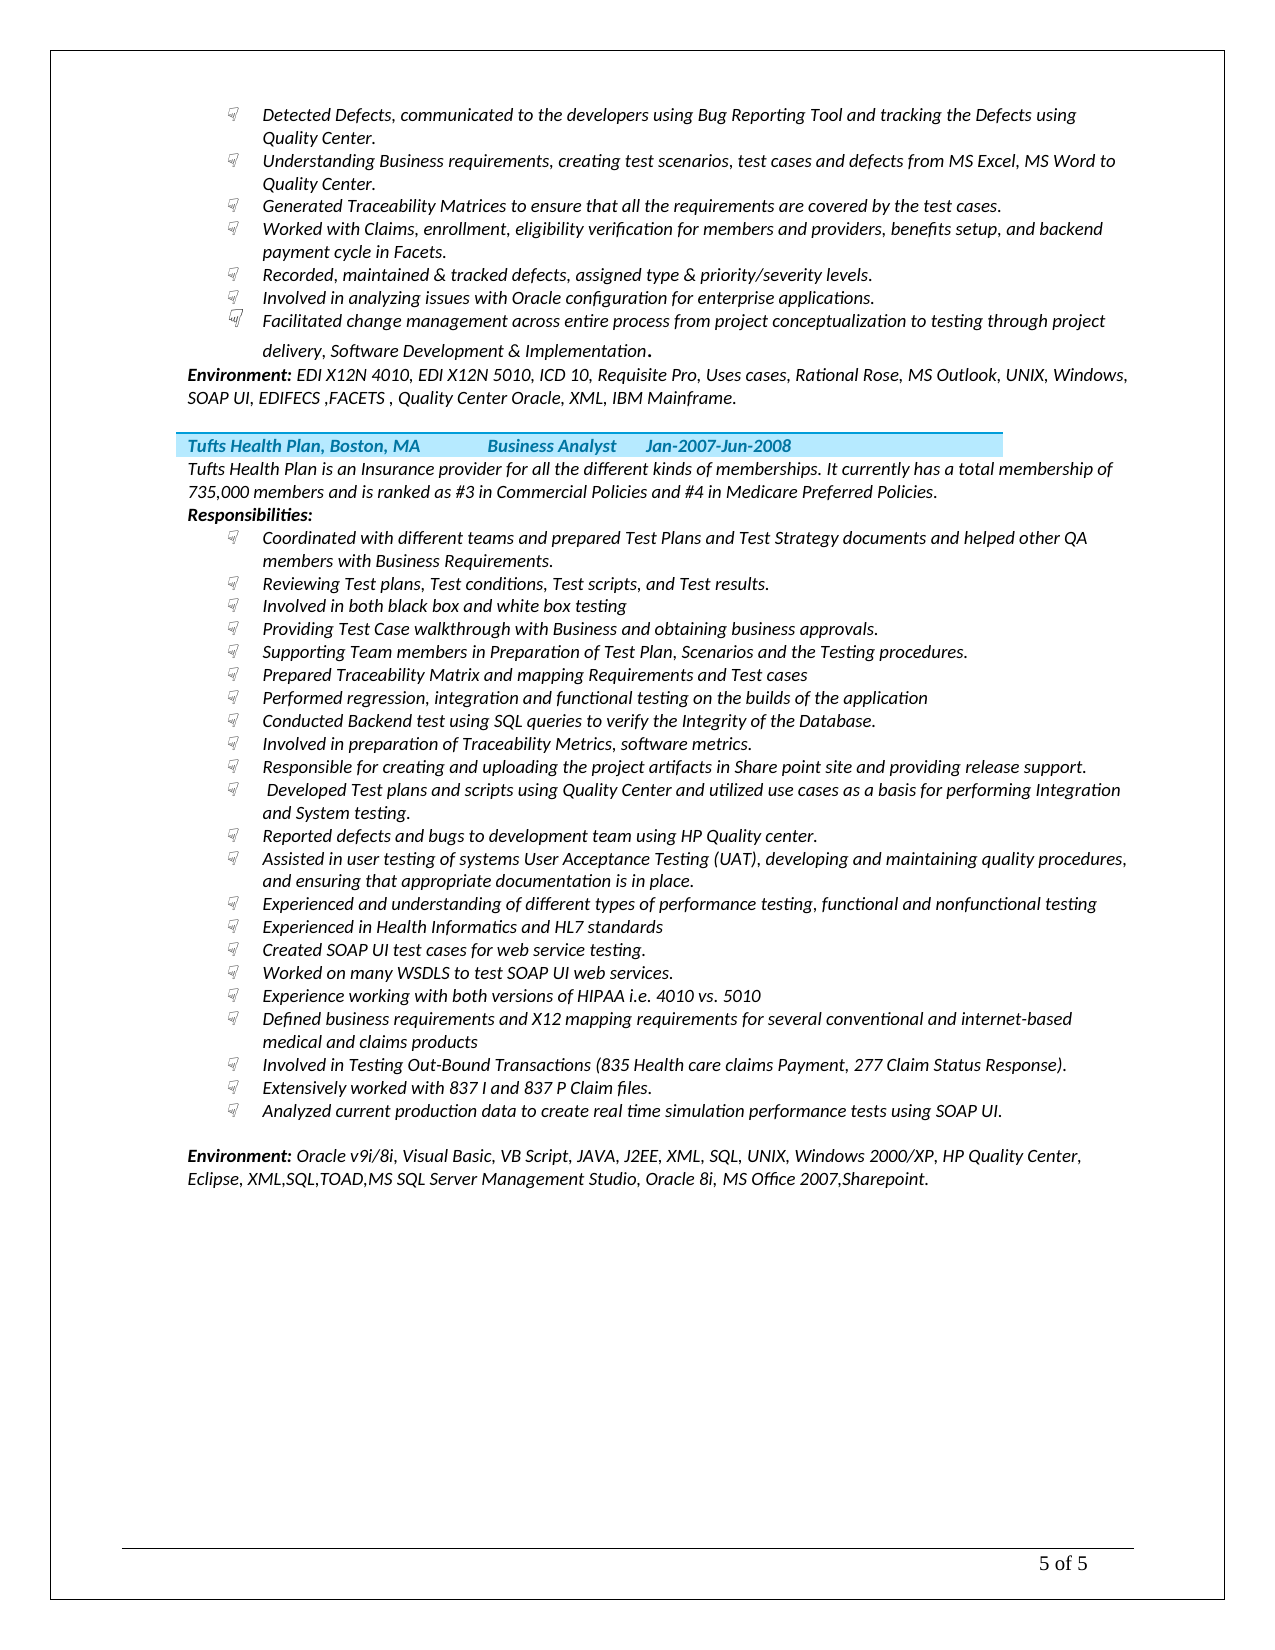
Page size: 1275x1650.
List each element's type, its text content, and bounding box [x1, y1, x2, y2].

list Experienced and understanding of different types of performance testing, functional and nonfunctional testing [225, 893, 1134, 916]
list Supporting Team members in Preparation of Test Plan, Scenarios and the Testing procedures. [225, 641, 1134, 663]
text Environment: Oracle v9i/8i, Visual Basic, VB Script, JAVA, J2EE, XML, SQL, UNIX, Windows 2000/XP, HP Quality Center, Eclipse, XML,SQL,TOAD,MS SQL Server Management Studio, Oracle 8i, MS Office 2007,Sharepoint. [187, 1145, 1134, 1191]
list Reviewing Test plans, Test conditions, Test scripts, and Test results. [225, 572, 1134, 595]
list Worked with Claims, enrollment, eligibility verification for members and providers, benefits setup, and backend payment cycle in Facets. [225, 218, 1134, 263]
list Coordinated with different teams and prepared Test Plans and Test Strategy documents and helped other QA members with Business Requirements. [225, 526, 1134, 572]
list Generated Traceability Matrices to ensure that all the requirements are covered by the test cases. [225, 195, 1134, 218]
text Environment: EDI X12N 4010, EDI X12N 5010, ICD 10, Requisite Pro, Uses cases, Rational Rose, MS Outlook, UNIX, Windows, SOAP UI, EDIFECS ,FACETS , Quality Center Oracle, XML, IBM Mainframe. [187, 363, 1134, 409]
list Understanding Business requirements, creating test scenarios, test cases and defects from MS Excel, MS Word to Quality Center. [225, 149, 1134, 195]
list Assisted in user testing of systems User Acceptance Testing (UAT), developing and maintaining quality procedures, and ensuring that appropriate documentation is in place. [225, 847, 1134, 893]
list Involved in analyzing issues with Oracle configuration for enterprise applications. [225, 286, 1134, 309]
list Defined business requirements and X12 mapping requirements for several conventional and internet-based medical and claims products [225, 1007, 1134, 1053]
list Detected Defects, communicated to the developers using Bug Reporting Tool and tracking the Defects using Quality Center. [225, 103, 1134, 149]
list Performed regression, integration and functional testing on the builds of the application [225, 686, 1134, 709]
list Prepared Traceability Matrix and mapping Requirements and Test cases [225, 663, 1134, 686]
list Worked on many WSDLS to test SOAP UI web services. [225, 961, 1134, 984]
list Developed Test plans and scripts using Quality Center and utilized use cases as a basis for performing Integration and System testing. [225, 778, 1134, 824]
list Facilitated change management across entire process from project conceptualization to testing through project delivery, Software Development & Implementation. [225, 309, 1134, 363]
table_header Tufts Health Plan, Boston, MA Business Analyst Jan-2007-Jun-2008 [176, 434, 1003, 457]
list Reported defects and bugs to development team using HP Quality center. [225, 824, 1134, 847]
text Tufts Health Plan is an Insurance provider for all the different kinds of memberships. It currently has a total membership of 735,000 members and is ranked as #3 in Commercial Policies and #4 in Medicare Preferred Policies. [187, 457, 1134, 503]
text Responsibilities: [187, 503, 1134, 526]
list Involved in both black box and white box testing [225, 595, 1134, 618]
list Experienced in Health Informatics and HL7 standards [225, 916, 1134, 938]
list Involved in Testing Out-Bound Transactions (835 Health care claims Payment, 277 Claim Status Response). [225, 1053, 1134, 1076]
list Involved in preparation of Traceability Metrics, software metrics. [225, 732, 1134, 755]
list Responsible for creating and uploading the project artifacts in Share point site and providing release support. [225, 755, 1134, 778]
list Recorded, maintained & tracked defects, assigned type & priority/severity levels. [225, 263, 1134, 286]
list Experience working with both versions of HIPAA i.e. 4010 vs. 5010 [225, 984, 1134, 1007]
list Created SOAP UI test cases for web service testing. [225, 938, 1134, 961]
list Extensively worked with 837 I and 837 P Claim files. [225, 1076, 1134, 1099]
list Analyzed current production data to create real time simulation performance tests using SOAP UI. [225, 1099, 1134, 1122]
list Conducted Backend test using SQL queries to verify the Integrity of the Database. [225, 709, 1134, 732]
list Providing Test Case walkthrough with Business and obtaining business approvals. [225, 618, 1134, 641]
